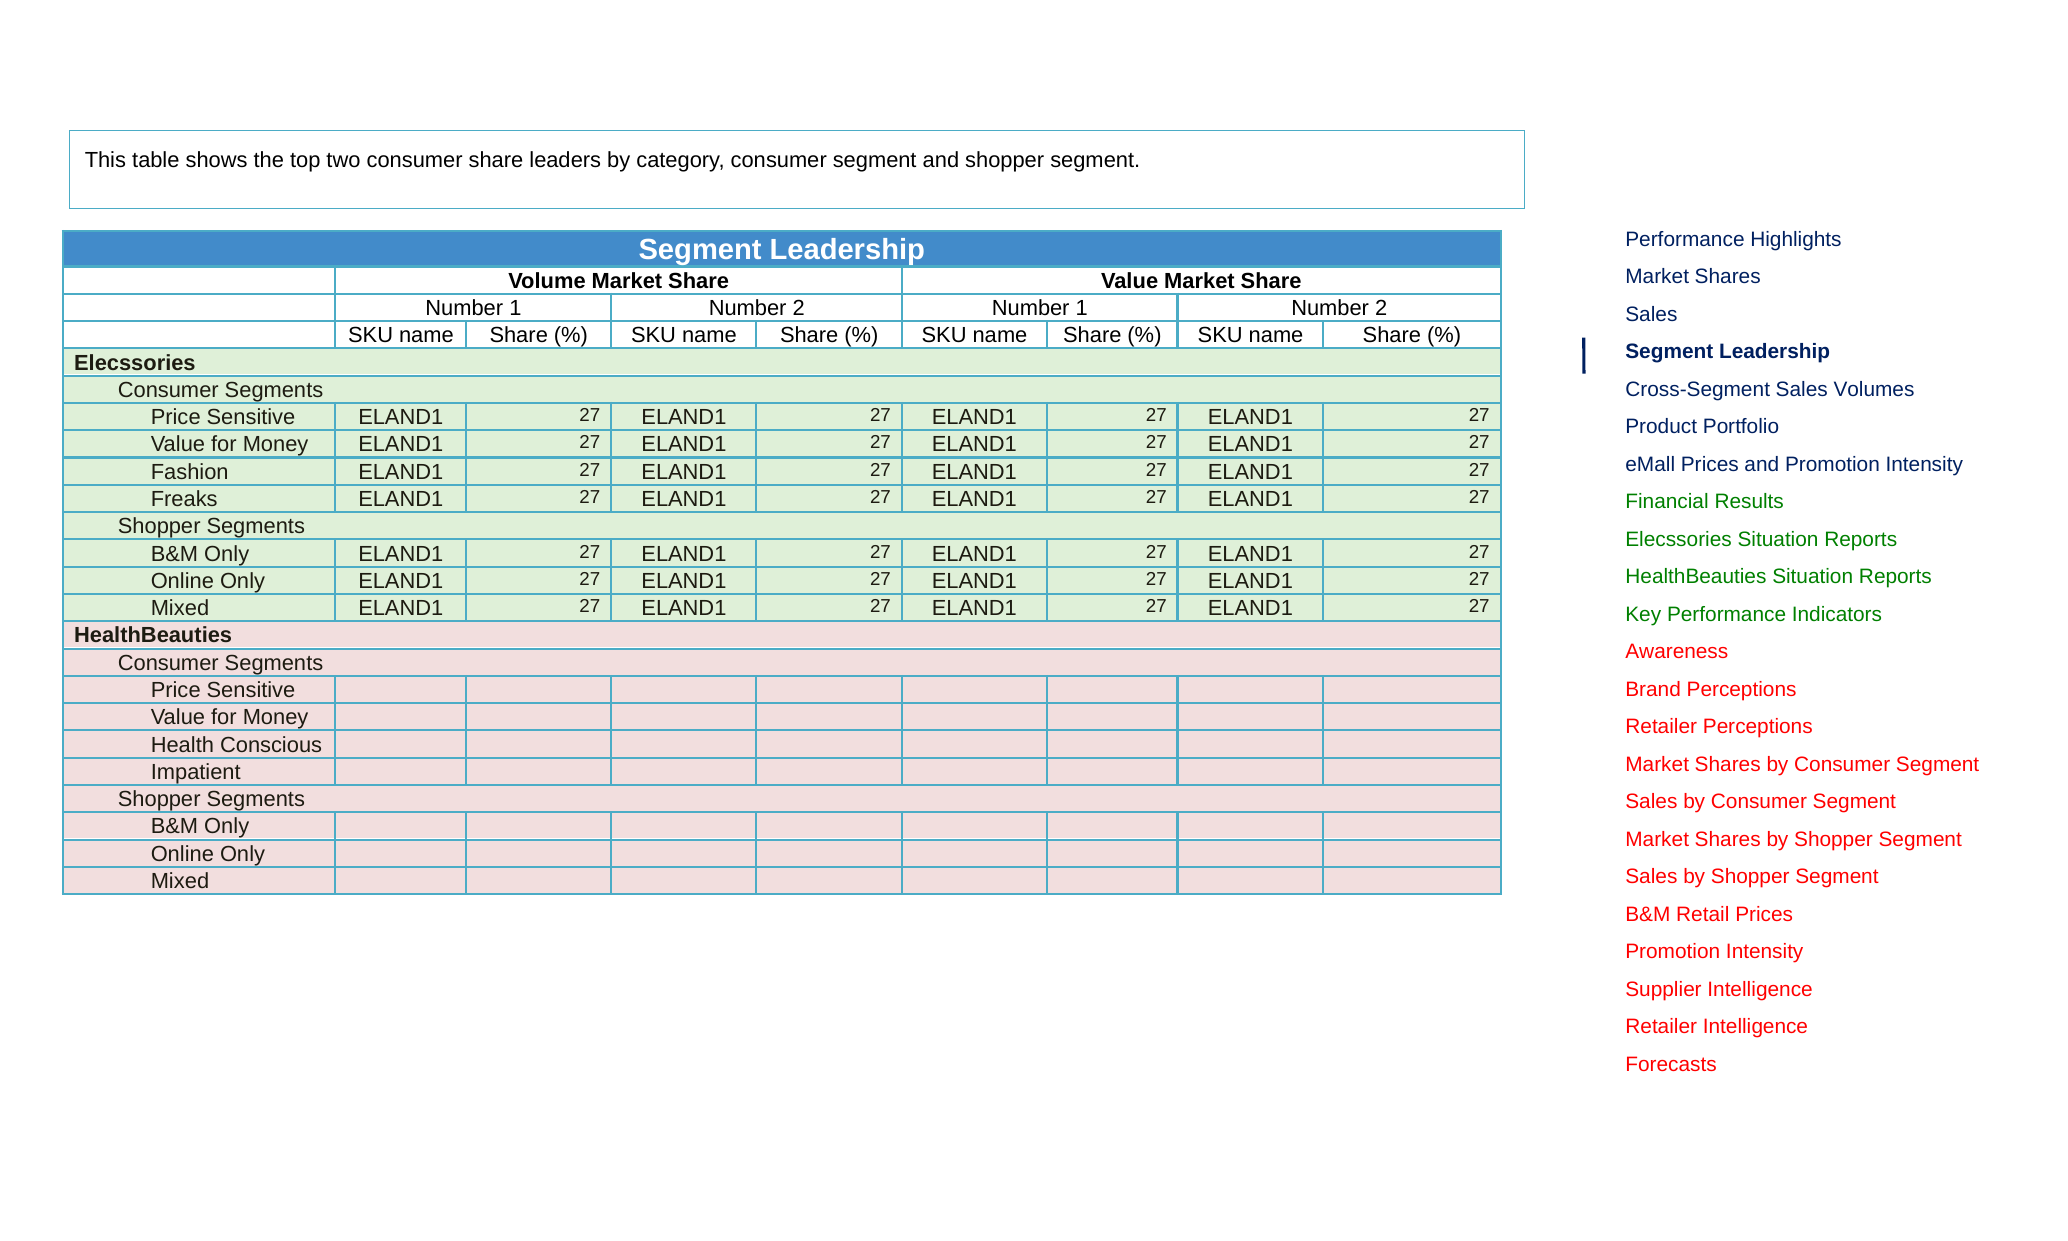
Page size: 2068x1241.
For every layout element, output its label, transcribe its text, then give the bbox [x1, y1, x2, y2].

table_cell [467, 704, 610, 729]
table_cell Number 1 [903, 295, 1176, 320]
table_cell Value for Money [64, 704, 334, 729]
table_cell ELAND1 [612, 540, 755, 566]
table_cell [757, 841, 901, 866]
table_cell 27 [467, 431, 610, 456]
table_cell ELAND1 [336, 486, 465, 511]
table_cell ELAND1 [903, 459, 1046, 484]
table_cell [1048, 813, 1176, 838]
table_cell Value for Money [64, 431, 334, 456]
table_cell [336, 677, 465, 702]
table_cell Number 2 [1179, 295, 1500, 320]
table_cell Fashion [64, 459, 334, 484]
table_cell [903, 677, 1046, 702]
table_cell [336, 868, 465, 893]
table_cell 27 [757, 540, 901, 566]
table_cell ELAND1 [1179, 459, 1322, 484]
table_cell [1179, 813, 1322, 838]
table_cell 27 [467, 595, 610, 620]
table_cell HealthBeauties [64, 622, 1500, 647]
table_cell ELAND1 [903, 486, 1046, 511]
table_cell [467, 868, 610, 893]
table_cell 27 [467, 404, 610, 429]
table_cell [336, 759, 465, 784]
table_cell [757, 677, 901, 702]
table_cell 27 [1048, 404, 1176, 429]
table_cell 27 [1048, 431, 1176, 456]
table_cell B&M Only [64, 813, 334, 838]
table_cell [1048, 677, 1176, 702]
table_cell Impatient [64, 759, 334, 784]
table_cell B&M Only [64, 540, 334, 566]
table_cell Consumer Segments [64, 377, 1500, 402]
table_cell Online Only [64, 568, 334, 593]
table_cell ELAND1 [1179, 486, 1322, 511]
table_cell ELAND1 [903, 431, 1046, 456]
table_cell ELAND1 [612, 404, 755, 429]
table_cell [467, 841, 610, 866]
table_cell [612, 868, 755, 893]
table_cell [757, 813, 901, 838]
table_cell [1048, 731, 1176, 757]
table_cell [64, 295, 334, 320]
table_cell [1179, 704, 1322, 729]
table_header Segment Leadership [64, 232, 1500, 265]
table_cell SKU name [1179, 322, 1322, 347]
table_cell [467, 677, 610, 702]
table_cell SKU name [336, 322, 465, 347]
table_cell 27 [467, 486, 610, 511]
table_cell [1324, 704, 1500, 729]
table_cell ELAND1 [336, 540, 465, 566]
table_cell Share (%) [1048, 322, 1176, 347]
table_cell 27 [467, 540, 610, 566]
table_cell [1048, 841, 1176, 866]
table_cell ELAND1 [336, 568, 465, 593]
table_cell [612, 841, 755, 866]
table_cell Share (%) [757, 322, 901, 347]
table_cell [612, 677, 755, 702]
table_cell 27 [1324, 595, 1500, 620]
table_cell [903, 868, 1046, 893]
table_cell [1048, 759, 1176, 784]
table_cell 27 [1048, 595, 1176, 620]
table_cell [903, 759, 1046, 784]
table_cell 27 [467, 459, 610, 484]
table_cell [467, 813, 610, 838]
table_cell ELAND1 [612, 595, 755, 620]
table_cell ELAND1 [612, 486, 755, 511]
table_cell 27 [1048, 568, 1176, 593]
table_cell ELAND1 [336, 431, 465, 456]
table_cell [757, 704, 901, 729]
table_cell 27 [1048, 459, 1176, 484]
table_cell 27 [1324, 404, 1500, 429]
table_cell [612, 813, 755, 838]
table_cell [1048, 704, 1176, 729]
table_cell [1324, 813, 1500, 838]
table_cell [64, 268, 334, 293]
table_cell 27 [757, 431, 901, 456]
table_cell ELAND1 [903, 568, 1046, 593]
table_cell [336, 704, 465, 729]
table_cell 27 [757, 404, 901, 429]
table_cell Consumer Segments [64, 650, 1500, 675]
table_cell ELAND1 [1179, 595, 1322, 620]
table_cell 27 [757, 568, 901, 593]
table_cell 27 [1048, 486, 1176, 511]
table_cell Share (%) [467, 322, 610, 347]
table_cell [336, 731, 465, 757]
table_cell Number 2 [612, 295, 901, 320]
table_cell ELAND1 [903, 404, 1046, 429]
table_cell [903, 813, 1046, 838]
table_cell [1324, 868, 1500, 893]
table_cell Number 1 [336, 295, 610, 320]
table_cell [1324, 677, 1500, 702]
table_cell 27 [1324, 540, 1500, 566]
table_cell 27 [757, 486, 901, 511]
table_cell Price Sensitive [64, 404, 334, 429]
table_cell [757, 731, 901, 757]
table_cell ELAND1 [1179, 568, 1322, 593]
table_cell SKU name [612, 322, 755, 347]
table_cell 27 [1048, 540, 1176, 566]
table_cell Online Only [64, 841, 334, 866]
table_cell [903, 704, 1046, 729]
table_cell 27 [1324, 431, 1500, 456]
table_cell ELAND1 [336, 459, 465, 484]
table_cell [1179, 841, 1322, 866]
table_cell Share (%) [1324, 322, 1500, 347]
table_cell Value Market Share [903, 268, 1500, 293]
table_cell [1179, 868, 1322, 893]
table_cell [1179, 759, 1322, 784]
table_cell SKU name [903, 322, 1046, 347]
table_cell 27 [1324, 486, 1500, 511]
table_cell Elecssories [64, 349, 1500, 374]
table_cell Volume Market Share [336, 268, 901, 293]
table_cell [467, 759, 610, 784]
table_cell Mixed [64, 868, 334, 893]
table_cell 27 [1324, 459, 1500, 484]
table_cell ELAND1 [336, 595, 465, 620]
table_cell 27 [757, 595, 901, 620]
table_cell [612, 704, 755, 729]
table_cell [1048, 868, 1176, 893]
table_cell Freaks [64, 486, 334, 511]
table_cell ELAND1 [1179, 404, 1322, 429]
table_cell [903, 731, 1046, 757]
table_cell [1324, 731, 1500, 757]
table_cell [64, 322, 334, 347]
table_cell ELAND1 [903, 595, 1046, 620]
table_cell ELAND1 [612, 568, 755, 593]
table_cell ELAND1 [612, 431, 755, 456]
table_cell ELAND1 [1179, 431, 1322, 456]
table_cell [1324, 841, 1500, 866]
table_cell [612, 759, 755, 784]
table_cell ELAND1 [1179, 540, 1322, 566]
table_cell [612, 731, 755, 757]
table_cell Shopper Segments [64, 786, 1500, 811]
table_cell 27 [1324, 568, 1500, 593]
table_cell [336, 841, 465, 866]
table_cell Price Sensitive [64, 677, 334, 702]
table_cell [903, 841, 1046, 866]
table_cell [1324, 759, 1500, 784]
table_cell ELAND1 [903, 540, 1046, 566]
table_cell 27 [467, 568, 610, 593]
table_cell Health Conscious [64, 731, 334, 757]
table_cell ELAND1 [612, 459, 755, 484]
table_cell Mixed [64, 595, 334, 620]
table_cell [757, 868, 901, 893]
table_cell [1179, 731, 1322, 757]
table_cell 27 [757, 459, 901, 484]
table_cell [336, 813, 465, 838]
table_cell [757, 759, 901, 784]
table_cell ELAND1 [336, 404, 465, 429]
table_cell Shopper Segments [64, 513, 1500, 538]
table_cell [467, 731, 610, 757]
table_cell [1179, 677, 1322, 702]
